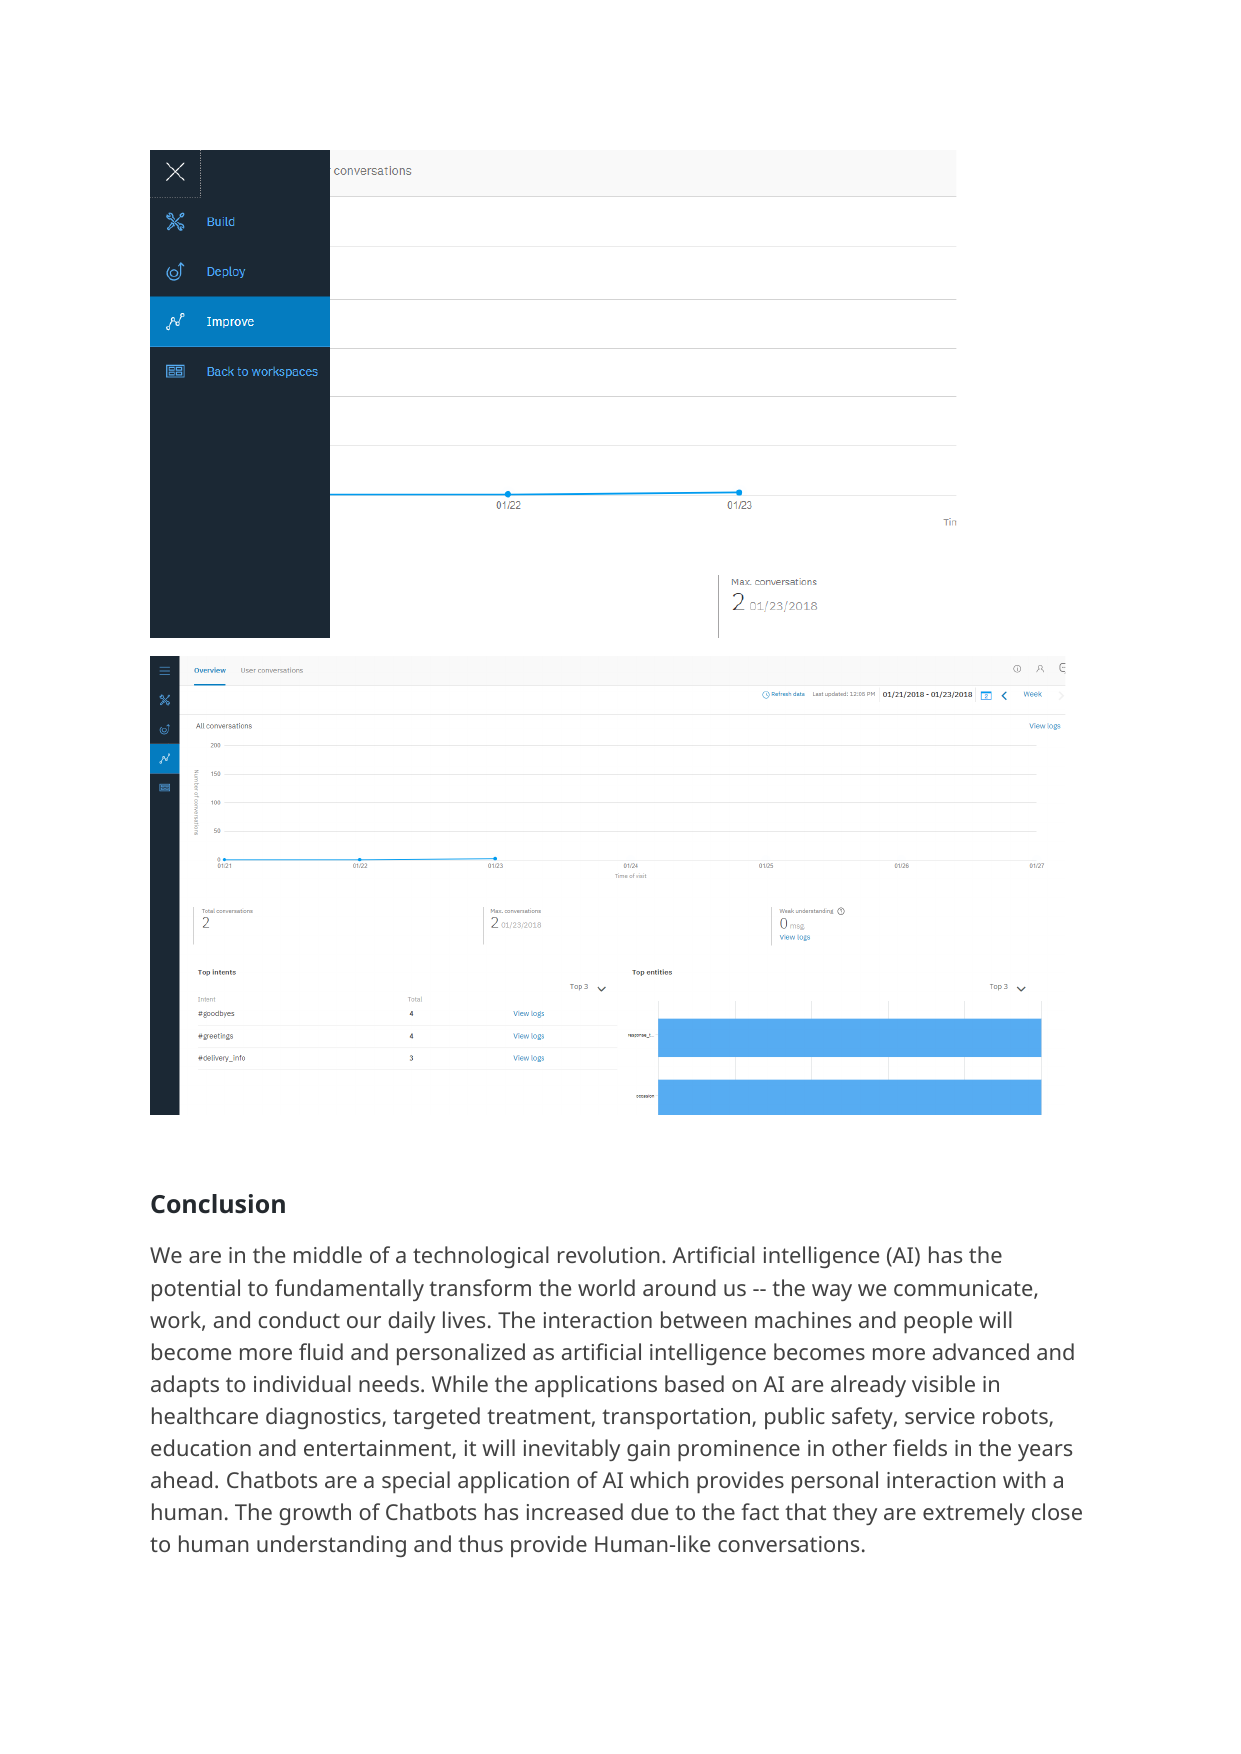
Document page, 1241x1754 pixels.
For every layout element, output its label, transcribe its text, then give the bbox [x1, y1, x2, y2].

picture [150, 656, 1066, 1115]
text Conclusion [150, 1187, 1090, 1221]
text We are in the middle of a technological revolution. Artificial intelligence (AI) has the potential to fundamentally transform the world around us -- the way we communicate, work, and conduct our daily lives. The interaction between machines and people will become more fluid and personalized as artificial intelligence becomes more advanced and adapts to individual needs. While the applications based on AI are already visible in healthcare diagnostics, targeted treatment, transportation, public safety, service robots, education and entertainment, it will inevitably gain prominence in other fields in the years ahead. Chatbots are a special application of AI which provides personal interaction with a human. The growth of Chatbots has increased due to the fact that they are extremely close to human understanding and thus provide Human-like conversations. [150, 1240, 1090, 1559]
picture [150, 150, 957, 638]
